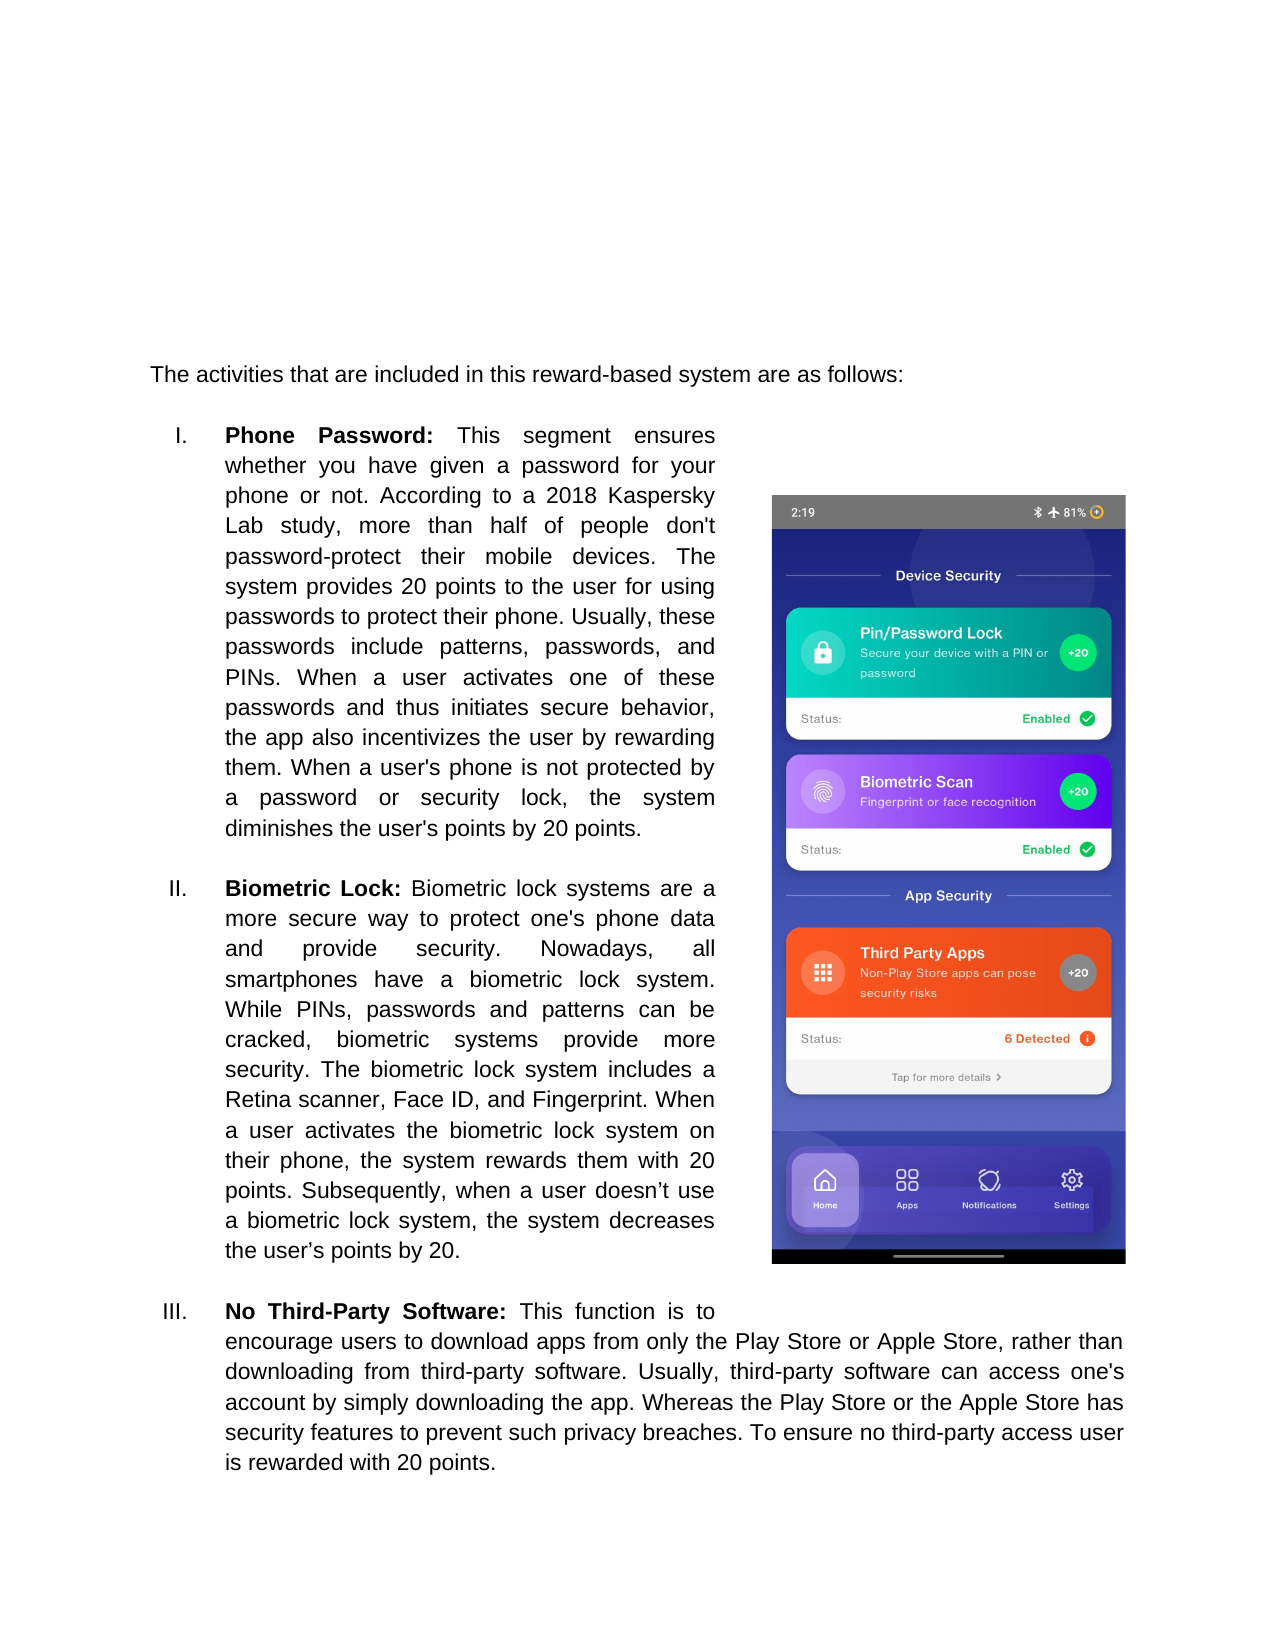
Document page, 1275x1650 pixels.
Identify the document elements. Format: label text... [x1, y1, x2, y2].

text The activities that are included in this reward-based system are as follows: [150, 361, 1125, 388]
list Biometric Lock: Biometric lock systems are a more secure way to protect one's phone data and provide security. Nowadays, all smartphones have a biometric lock system. While PINs, passwords and patterns can be cracked, biometric systems provide more security. The biometric lock system includes a Retina scanner, Face ID, and Fingerprint. When a user activates the biometric lock system on their phone, the system rewards them with 20 points. Subsequently, when a user doesn’t use a biometric lock system, the system decreases the user’s points by 20. [187, 875, 771, 1264]
list Phone Password: This segment ensures whether you have given a password for your phone or not. According to a 2018 Kaspersky Lab study, more than half of people don't password-protect their mobile devices. The system provides 20 points to the user for using passwords to protect their phone. Usually, these passwords include patterns, passwords, and PINs. When a user activates one of these passwords and thus initiates secure behavior, the app also incentivizes the user by rewarding them. When a user's phone is not protected by a password or security lock, the system diminishes the user's points by 20 points. [187, 422, 1125, 841]
picture [771, 495, 1126, 1264]
list No Third-Party Software: This function is to encourage users to download apps from only the Play Store or Apple Store, rather than downloading from third-party software. Usually, third-party software can access one's account by simply downloading the app. Whereas the Play Store or the Apple Store has security features to prevent such privacy breaches. To ensure no third-party access user is rewarded with 20 points. [187, 1298, 1125, 1475]
